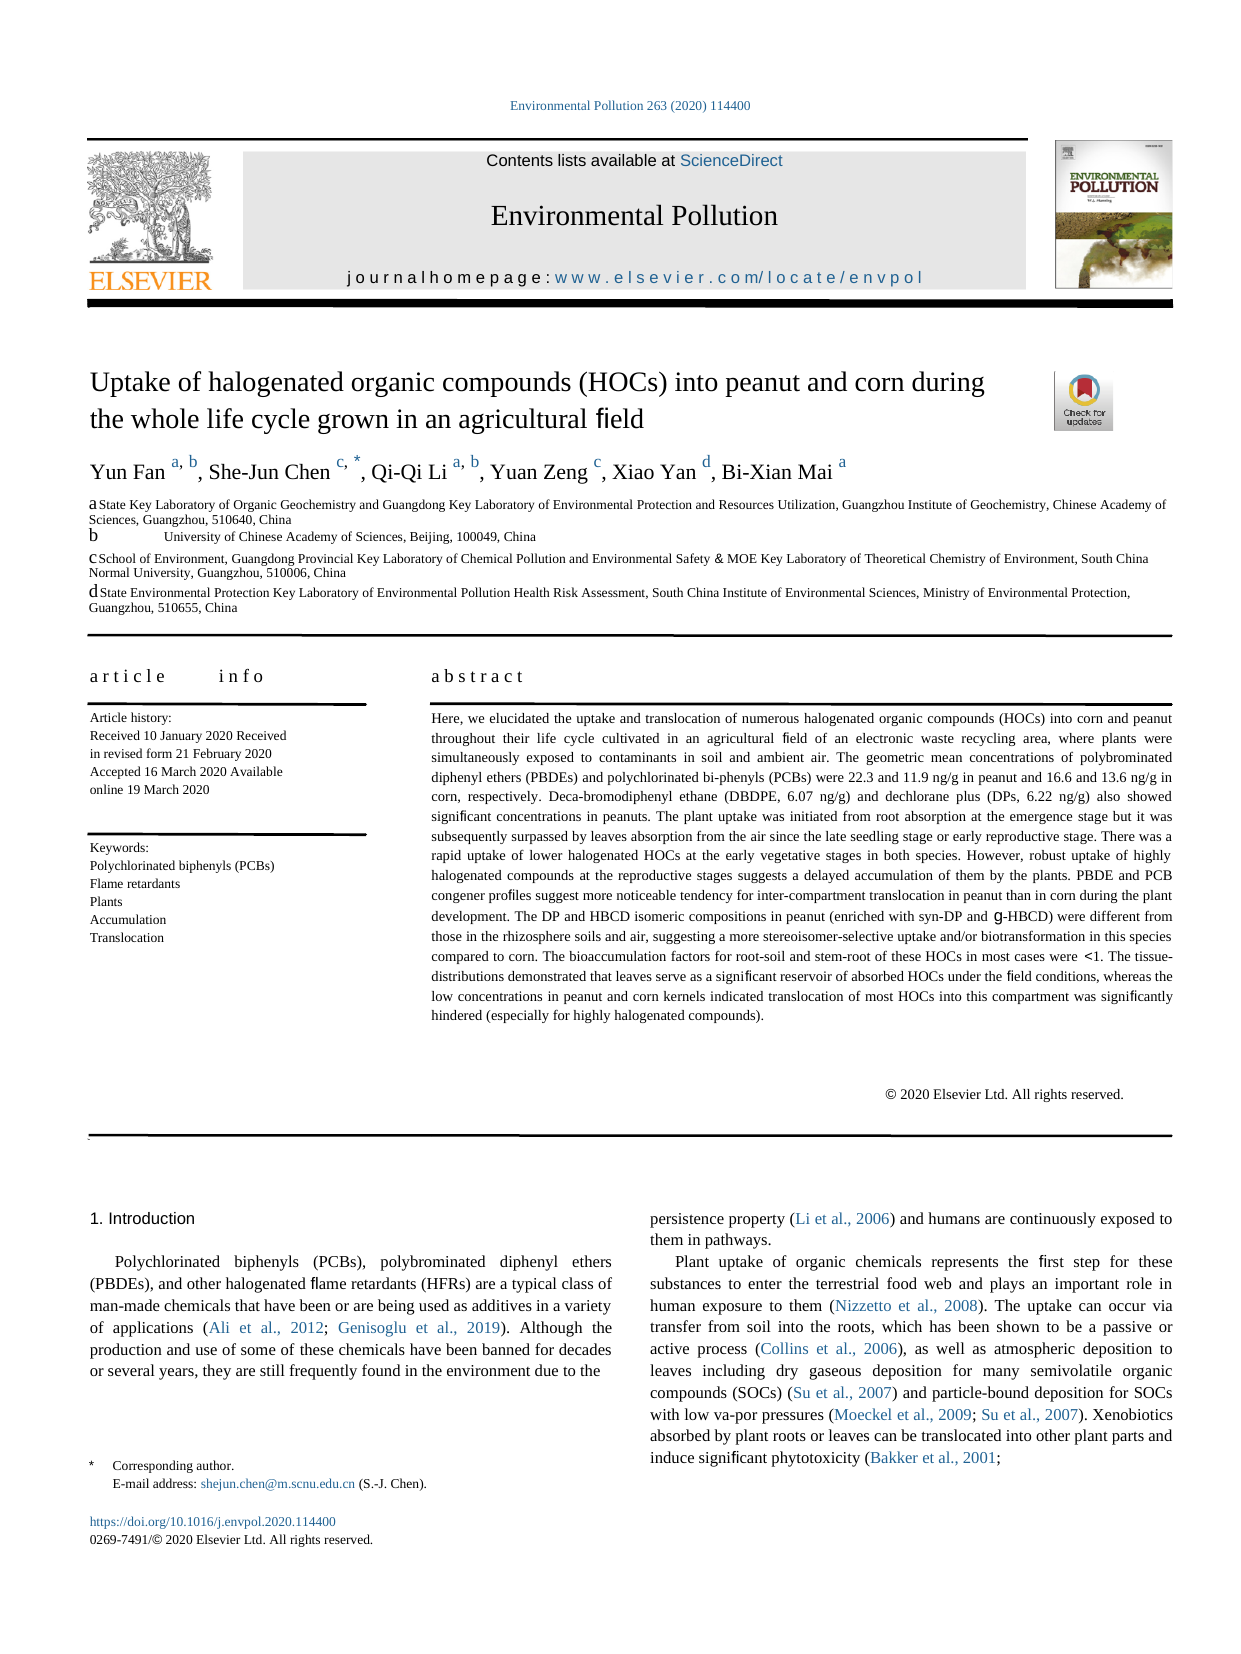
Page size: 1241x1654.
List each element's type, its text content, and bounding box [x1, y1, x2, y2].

text persistence property (Li et al., 2006) and humans are continuously exposed to them in pathways. [650, 1209, 1173, 1249]
text j o u r n a l h o m e p a g e : w w w . e l s e v i e r . c o m/ l o c a t e / e n v p o l [88, 268, 1180, 287]
list Corresponding author. [88, 1458, 612, 1473]
text https://doi.org/10.1016/j.envpol.2020.114400 [89, 1514, 612, 1529]
text Accumulation [89, 912, 356, 927]
text Plants [89, 894, 356, 909]
text Flame retardants [89, 876, 356, 891]
text Environmental Pollution 263 (2020) 114400 [88, 97, 1172, 113]
text Keywords: [89, 840, 356, 856]
picture [87, 137, 1173, 290]
list University of Chinese Academy of Sciences, Beijing, 100049, China [88, 527, 1173, 545]
list State Environmental Protection Key Laboratory of Environmental Pollution Health Risk Assessment, South China Institute of Environmental Sciences, Ministry of Environmental Protection, Guangzhou, 510655, China [88, 582, 1173, 616]
picture [1054, 371, 1114, 431]
text Received 10 January 2020 Received in revised form 21 February 2020 Accepted 16 March 2020 Available online 19 March 2020 [89, 727, 289, 797]
list State Key Laboratory of Organic Geochemistry and Guangdong Key Laboratory of Environmental Protection and Resources Utilization, Guangzhou Institute of Geochemistry, Chinese Academy of Sciences, Guangzhou, 510640, China [88, 494, 1173, 527]
text 1. Introduction [89, 1209, 612, 1228]
text © 2020 Elsevier Ltd. All rights reserved. [885, 1085, 1173, 1102]
text Polychlorinated biphenyls (PCBs), polybrominated diphenyl ethers (PBDEs), and other halogenated flame retardants (HFRs) are a typical class of man-made chemicals that have been or are being used as additives in a variety of applications (Ali et al., 2012; Genisoglu et al., 2019). Although the production and use of some of these chemicals have been banned for decades or several years, they are still frequently found in the environment due to the [89, 1252, 612, 1380]
text a b s t r a c t [431, 665, 1173, 687]
text Environmental Pollution [88, 198, 1180, 232]
text Here, we elucidated the uptake and translocation of numerous halogenated organic compounds (HOCs) into corn and peanut throughout their life cycle cultivated in an agricultural field of an electronic waste recycling area, where plants were simultaneously exposed to contaminants in soil and ambient air. The geometric mean concentrations of polybrominated diphenyl ethers (PBDEs) and polychlorinated bi-phenyls (PCBs) were 22.3 and 11.9 ng/g in peanut and 16.6 and 13.6 ng/g in corn, respectively. Deca-bromodiphenyl ethane (DBDPE, 6.07 ng/g) and dechlorane plus (DPs, 6.22 ng/g) also showed significant concentrations in peanuts. The plant uptake was initiated from root absorption at the emergence stage but it was subsequently surpassed by leaves absorption from the air since the late seedling stage or early reproductive stage. There was a rapid uptake of lower halogenated HOCs at the early vegetative stages in both species. However, robust uptake of highly halogenated compounds at the reproductive stages suggests a delayed accumulation of them by the plants. PBDE and PCB congener profiles suggest more noticeable tendency for inter-compartment translocation in peanut than in corn during the plant development. The DP and HBCD isomeric compositions in peanut (enriched with syn-DP and g-HBCD) were different from those in the rhizosphere soils and air, suggesting a more stereoisomer-selective uptake and/or biotransformation in this species compared to corn. The bioaccumulation factors for root-soil and stem-root of these HOCs in most cases were <1. The tissue-distributions demonstrated that leaves serve as a significant reservoir of absorbed HOCs under the field conditions, whereas the low concentrations in peanut and corn kernels indicated translocation of most HOCs into this compartment was significantly hindered (especially for highly halogenated compounds). [431, 710, 1173, 1024]
text Contents lists available at ScienceDirect [88, 151, 1180, 170]
text Article history: [89, 709, 356, 725]
text Uptake of halogenated organic compounds (HOCs) into peanut and corn during the whole life cycle grown in an agricultural field [89, 365, 994, 435]
text Plant uptake of organic chemicals represents the first step for these substances to enter the terrestrial food web and plays an important role in human exposure to them (Nizzetto et al., 2008). The uptake can occur via transfer from soil into the roots, which has been shown to be a passive or active process (Collins et al., 2006), as well as atmospheric deposition to leaves including dry gaseous deposition for many semivolatile organic compounds (SOCs) (Su et al., 2007) and particle-bound deposition for SOCs with low va-por pressures (Moeckel et al., 2009; Su et al., 2007). Xenobiotics absorbed by plant roots or leaves can be translocated into other plant parts and induce significant phytotoxicity (Bakker et al., 2001; [650, 1252, 1173, 1467]
text Yun Fan a, b, She-Jun Chen c, *, Qi-Qi Li a, b, Yuan Zeng c, Xiao Yan d, Bi-Xian Mai a [89, 451, 1173, 486]
text 0269-7491/© 2020 Elsevier Ltd. All rights reserved. [89, 1532, 612, 1547]
text Polychlorinated biphenyls (PCBs) [89, 858, 356, 873]
text E-mail address: shejun.chen@m.scnu.edu.cn (S.-J. Chen). [112, 1476, 612, 1491]
text a r t i c l e i n f o [89, 665, 356, 687]
text Translocation [89, 930, 356, 945]
list School of Environment, Guangdong Provincial Key Laboratory of Chemical Pollution and Environmental Safety & MOE Key Laboratory of Theoretical Chemistry of Environment, South China Normal University, Guangzhou, 510006, China [88, 549, 1173, 580]
